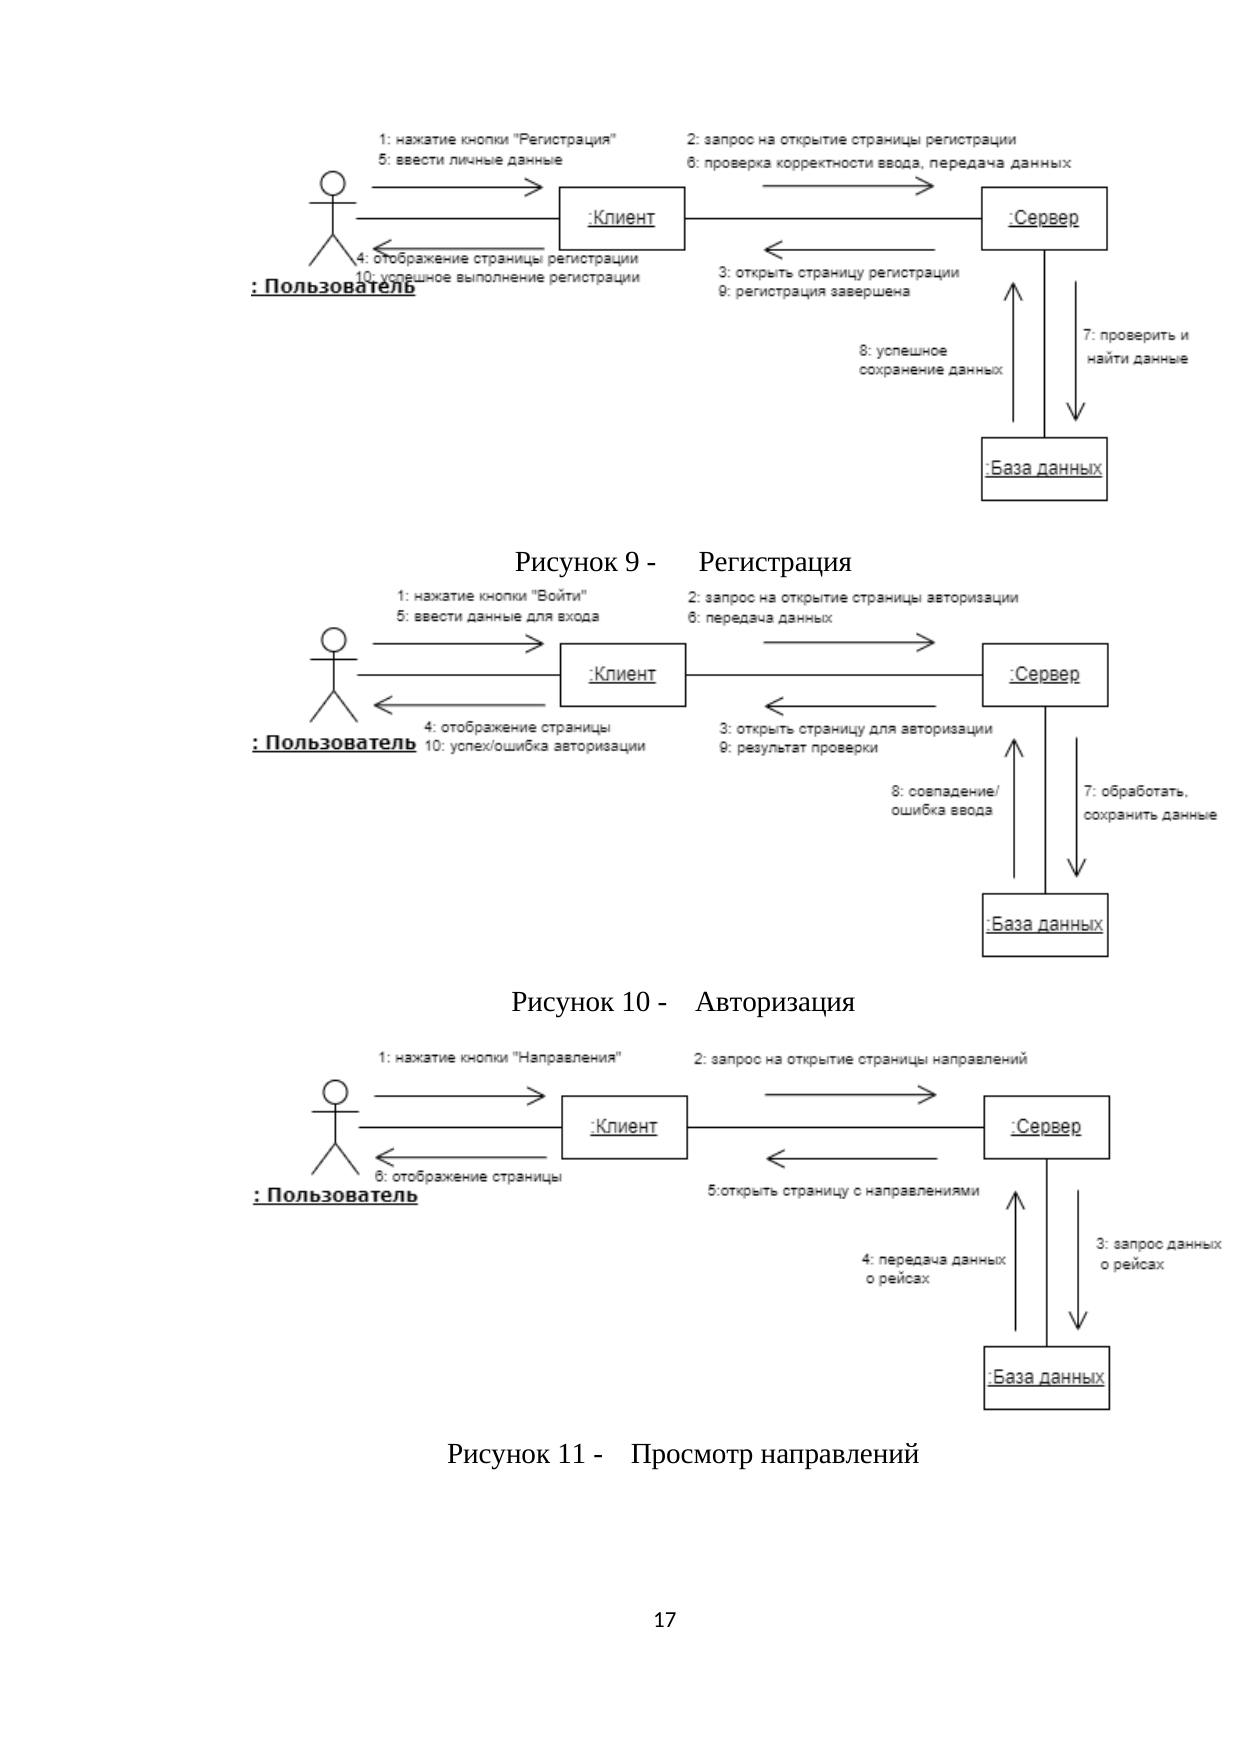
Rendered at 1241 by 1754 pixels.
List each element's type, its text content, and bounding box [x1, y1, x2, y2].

text Авторизация [215, 984, 1152, 1018]
picture [252, 577, 1220, 959]
picture [251, 118, 1190, 503]
picture [252, 1042, 1223, 1412]
text Просмотр направлений [215, 1436, 1152, 1470]
